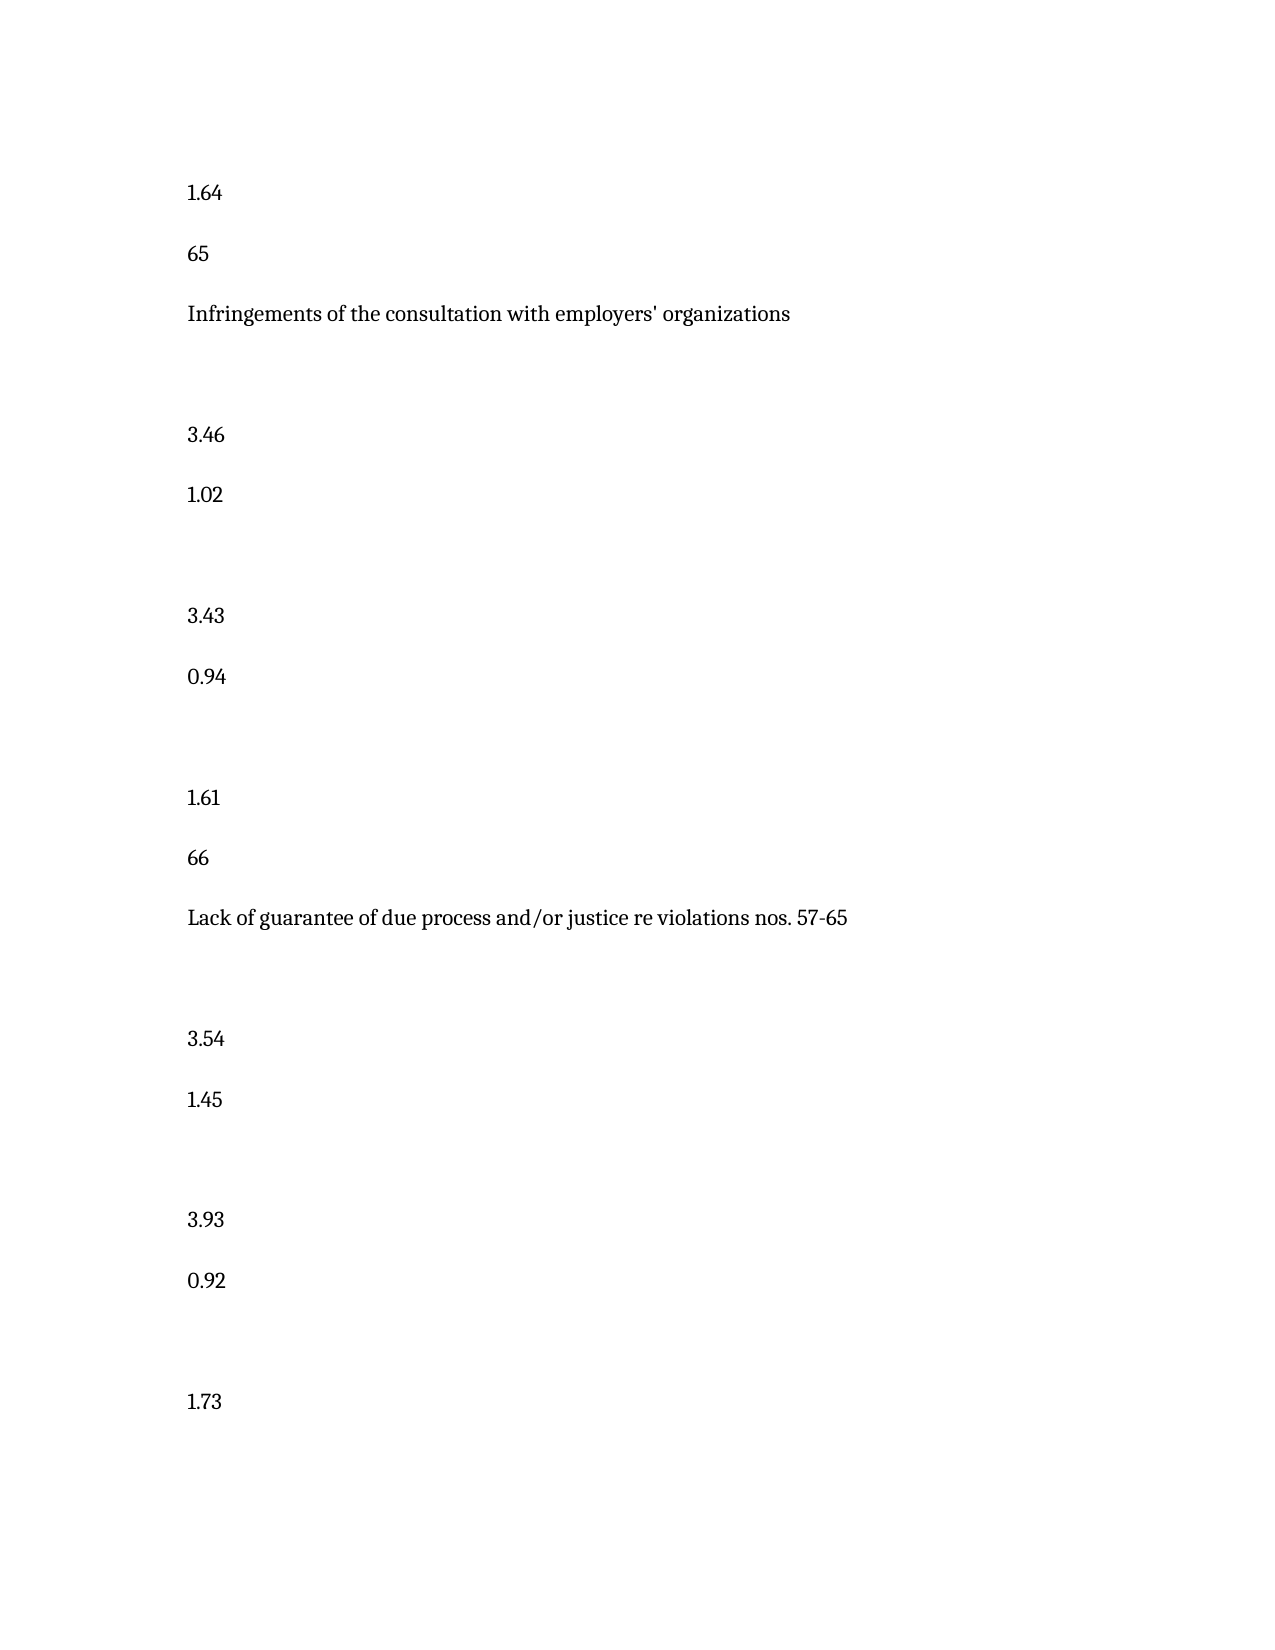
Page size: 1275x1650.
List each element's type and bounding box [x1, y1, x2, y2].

text [187, 150, 1087, 1475]
